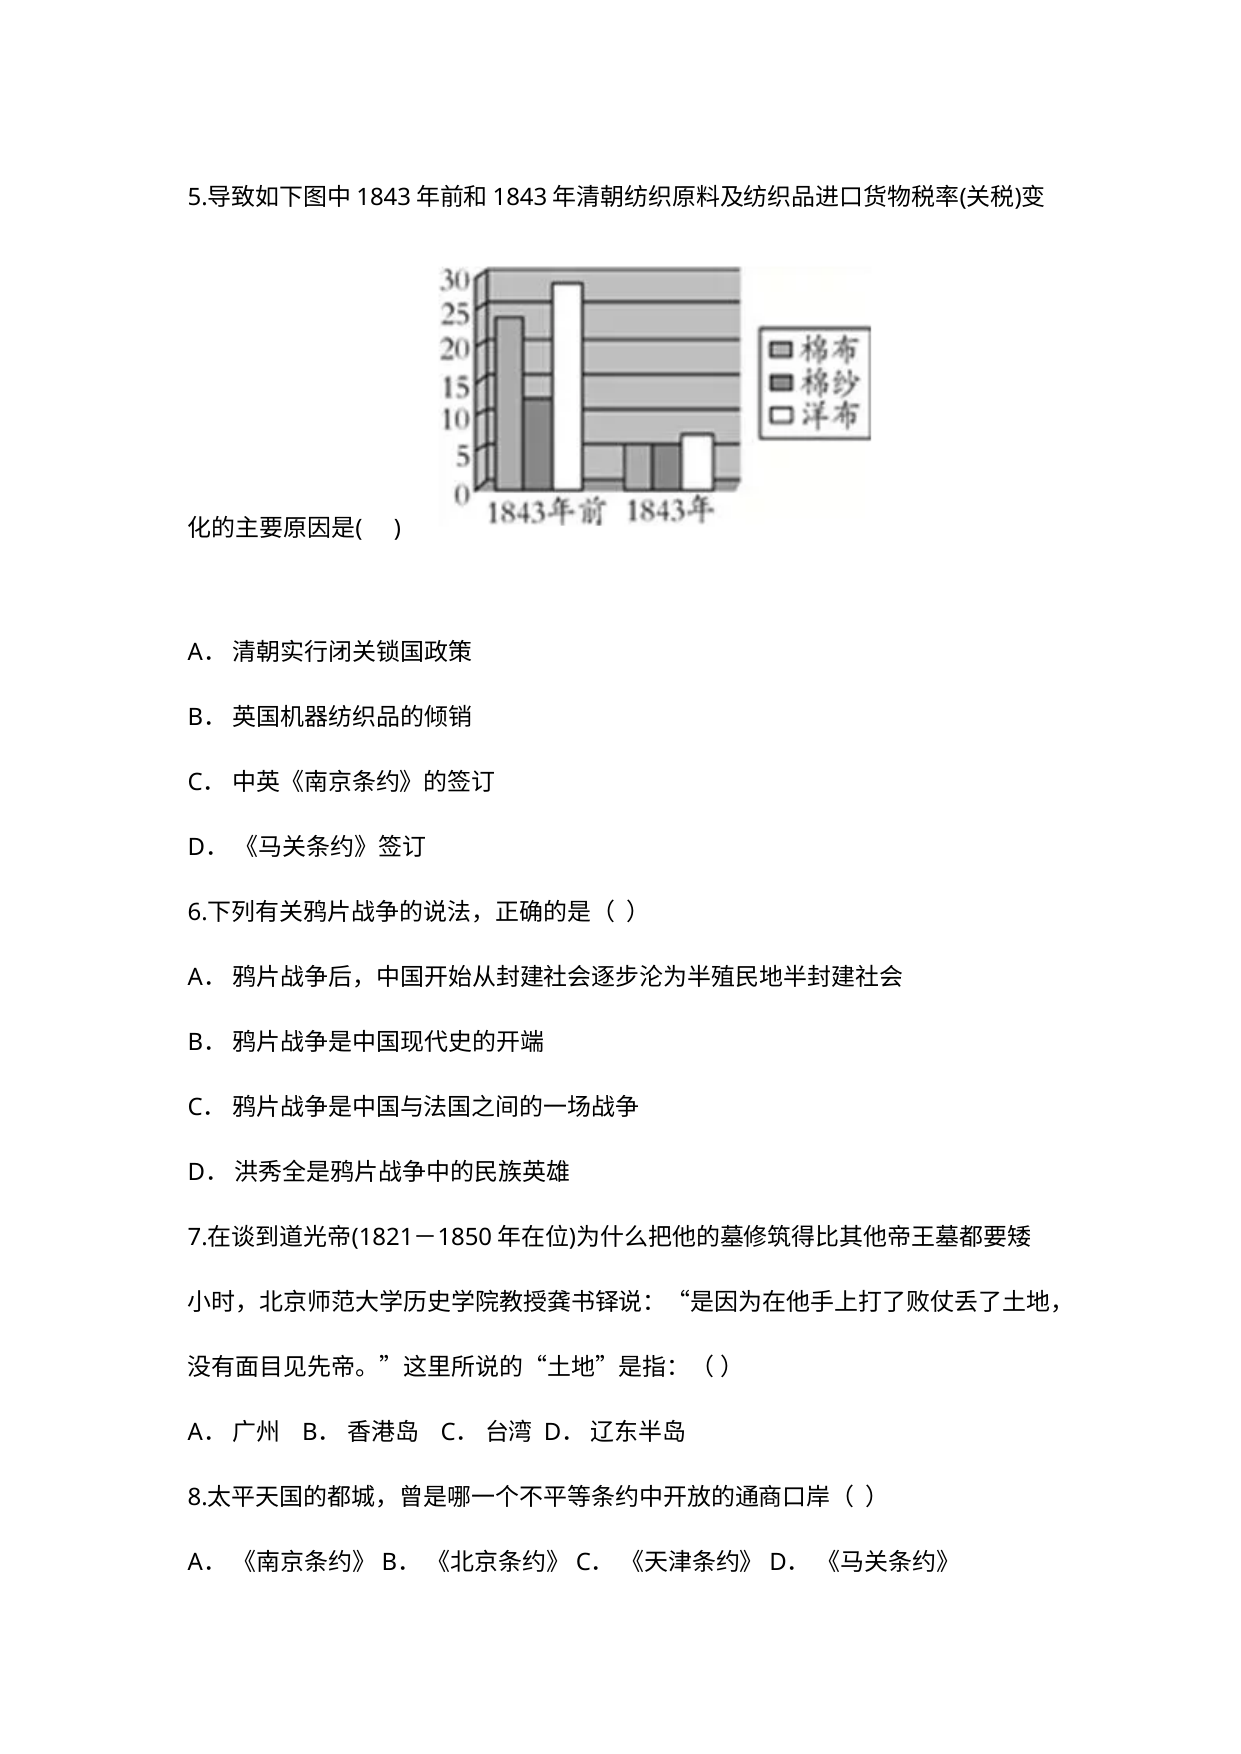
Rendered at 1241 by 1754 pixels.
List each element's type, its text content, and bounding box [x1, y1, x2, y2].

text A． 清朝实行闭关锁国政策 [187, 617, 1053, 682]
text C． 中英《南京条约》的签订 [187, 747, 1053, 812]
text 6.下列有关鸦片战争的说法，正确的是（ ） [187, 877, 1053, 942]
text 8.太平天国的都城，曾是哪一个不平等条约中开放的通商口岸（ ） [187, 1462, 1053, 1527]
text 7.在谈到道光帝(1821－1850年在位)为什么把他的墓修筑得比其他帝王墓都要矮小时，北京师范大学历史学院教授龚书铎说：“是因为在他手上打了败仗丢了土地，没有面目见先帝。”这里所说的“土地”是指：（ ） [187, 1202, 1053, 1397]
text A． 鸦片战争后，中国开始从封建社会逐步沦为半殖民地半封建社会 [187, 942, 1053, 1007]
text C． 鸦片战争是中国与法国之间的一场战争 [187, 1072, 1053, 1137]
text D． 洪秀全是鸦片战争中的民族英雄 [187, 1137, 1053, 1202]
text D． 《马关条约》签订 [187, 812, 1053, 877]
picture [406, 227, 926, 537]
text B． 英国机器纺织品的倾销 [187, 682, 1053, 747]
text B． 鸦片战争是中国现代史的开端 [187, 1007, 1053, 1072]
text A． 广州 B． 香港岛 C． 台湾 D． 辽东半岛 [187, 1397, 1053, 1462]
text A． 《南京条约》 B． 《北京条约》 C． 《天津条约》 D． 《马关条约》 [187, 1527, 1053, 1592]
